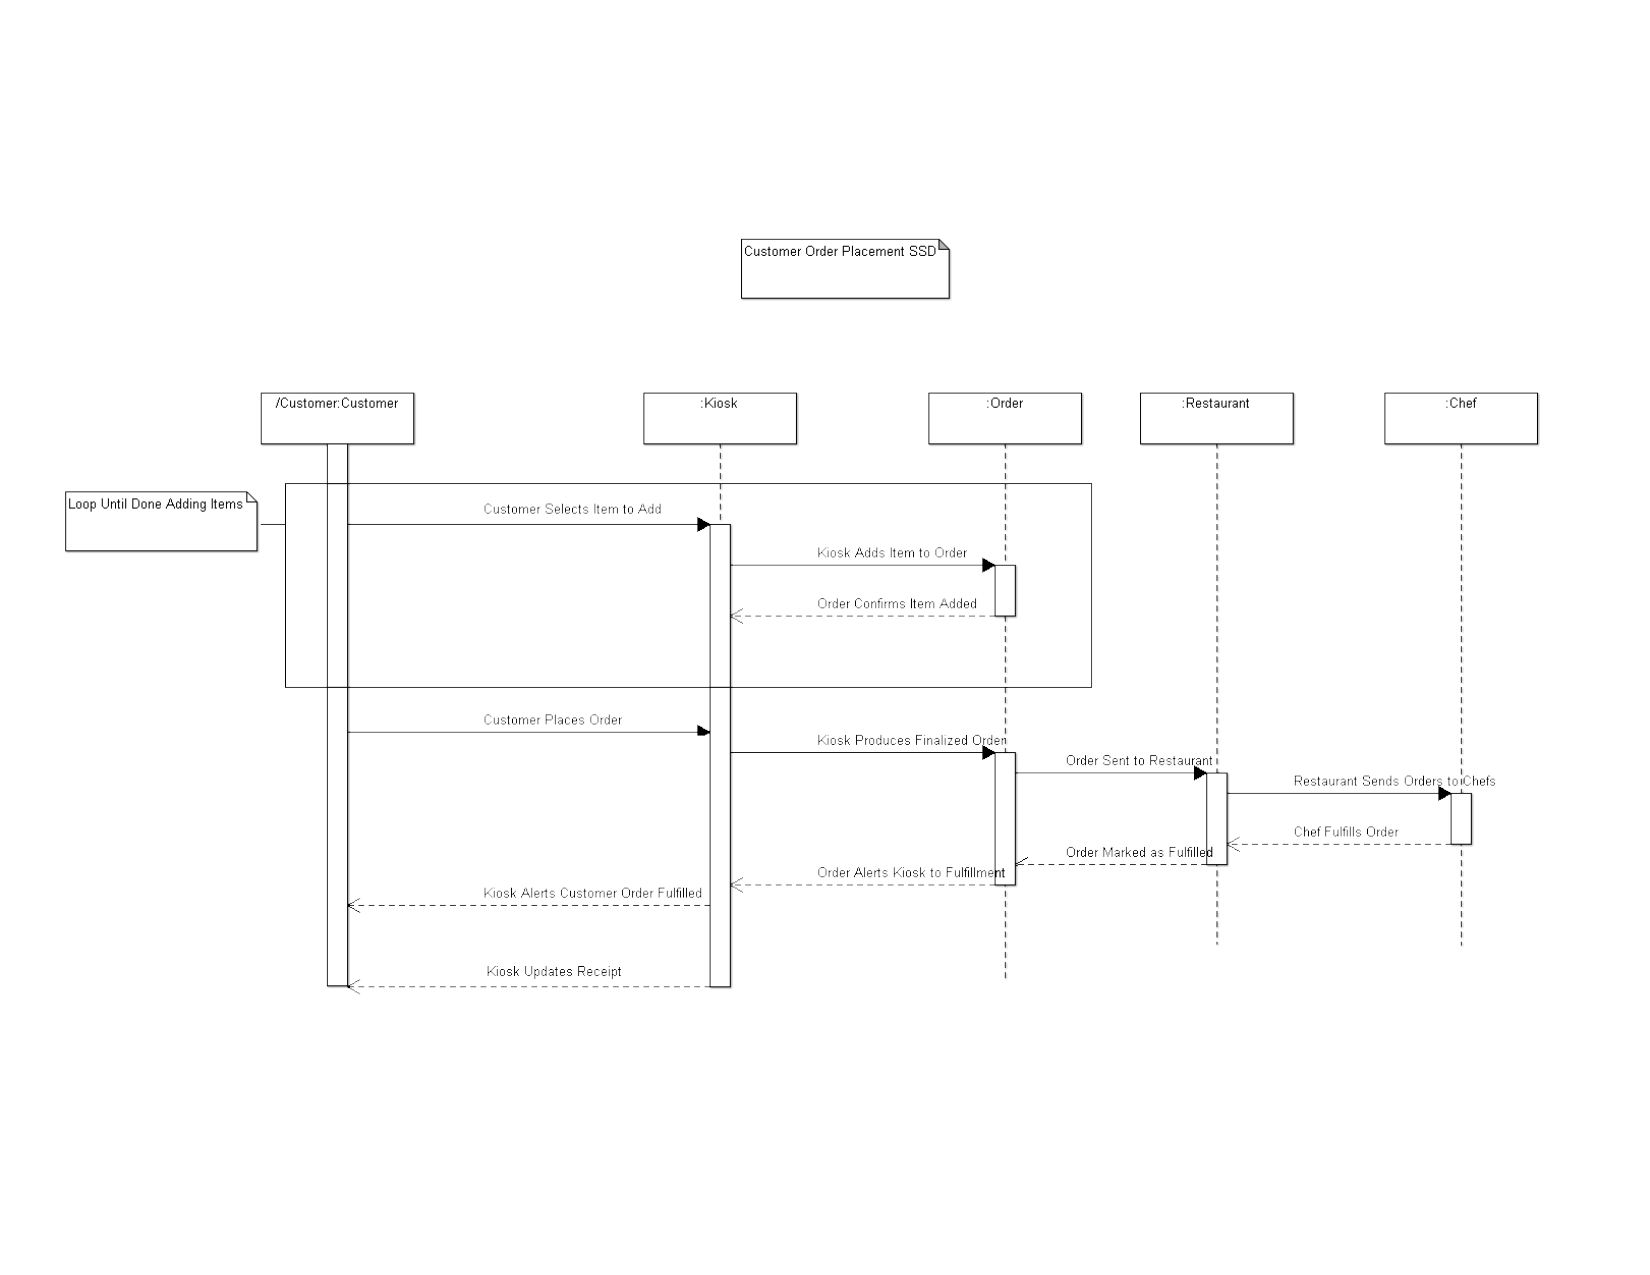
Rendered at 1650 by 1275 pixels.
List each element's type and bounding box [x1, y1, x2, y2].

picture [0, 150, 1650, 1076]
